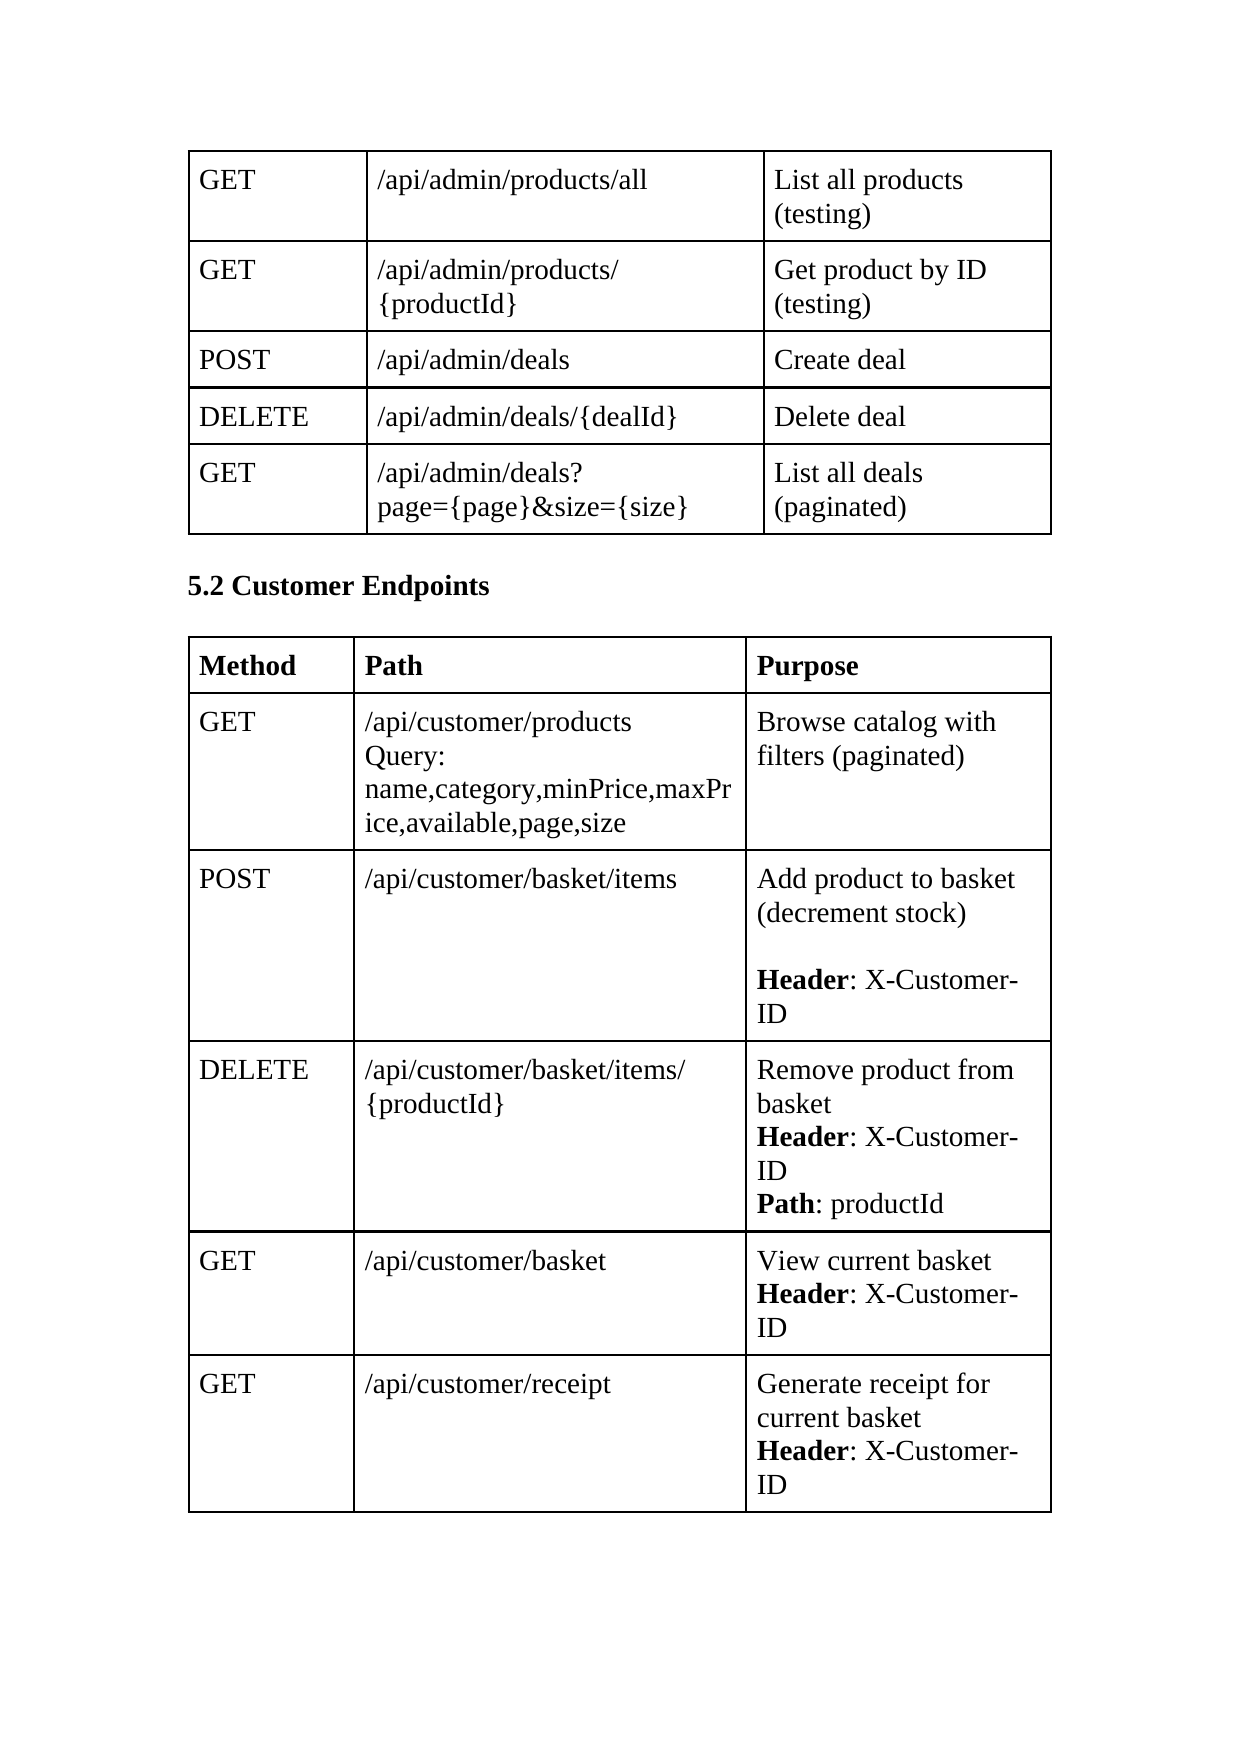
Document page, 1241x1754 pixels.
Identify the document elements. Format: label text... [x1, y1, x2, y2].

table_cell /api/admin/deals?page={page}&size={size} [368, 445, 763, 533]
table_cell Generate receipt for current basket Header: X-Customer-ID [747, 1356, 1050, 1511]
table_cell GET [190, 694, 353, 849]
table_cell /api/admin/products/all [368, 152, 763, 240]
table_cell Delete deal [765, 389, 1050, 443]
table_cell Remove product from basket Header: X-Customer-ID Path: productId [747, 1042, 1050, 1230]
table_header Method [190, 638, 353, 692]
table_cell GET [190, 152, 366, 240]
table_cell /api/customer/basket [355, 1233, 745, 1354]
table_header Purpose [747, 638, 1050, 692]
table_cell List all products (testing) [765, 152, 1050, 240]
text 5.2 Customer Endpoints [187, 568, 1053, 602]
table_cell DELETE [190, 389, 366, 443]
table_cell GET [190, 1233, 353, 1354]
table_cell List all deals (paginated) [765, 445, 1050, 533]
table_cell /api/customer/basket/items [355, 851, 745, 1040]
table_cell Browse catalog with filters (paginated) [747, 694, 1050, 849]
table_cell POST [190, 332, 366, 386]
table_cell DELETE [190, 1042, 353, 1230]
table_cell View current basket Header: X-Customer-ID [747, 1233, 1050, 1354]
table_cell /api/customer/basket/items/{productId} [355, 1042, 745, 1230]
table_header Path [355, 638, 745, 692]
table_cell /api/customer/products Query: name,category,minPrice,maxPrice,available,page,size [355, 694, 745, 849]
table_cell GET [190, 242, 366, 330]
table_cell /api/admin/deals [368, 332, 763, 386]
table_cell /api/customer/receipt [355, 1356, 745, 1511]
table_cell /api/admin/products/{productId} [368, 242, 763, 330]
table_cell GET [190, 1356, 353, 1511]
table_cell Get product by ID (testing) [765, 242, 1050, 330]
table_cell POST [190, 851, 353, 1040]
table_cell Add product to basket (decrement stock) Header: X-Customer-ID [747, 851, 1050, 1040]
table_cell /api/admin/deals/{dealId} [368, 389, 763, 443]
table_cell Create deal [765, 332, 1050, 386]
table_cell GET [190, 445, 366, 533]
